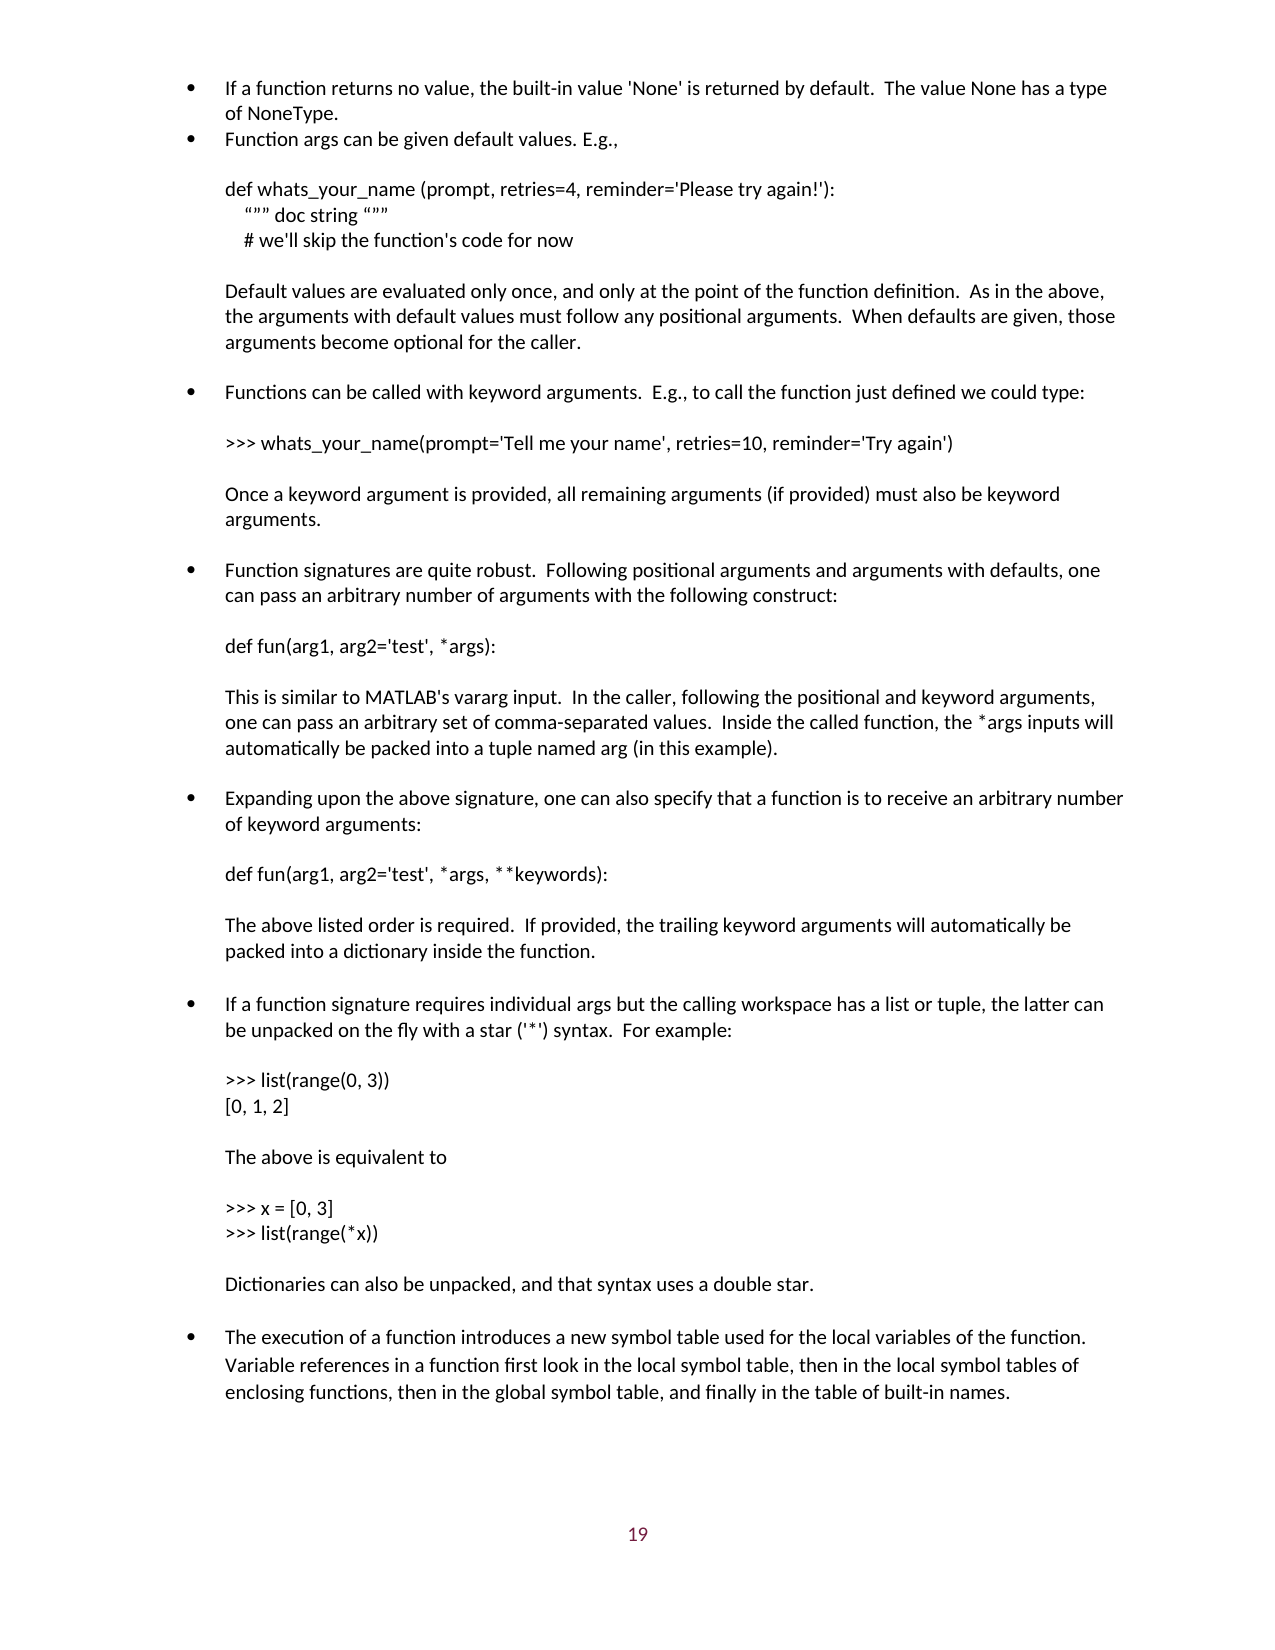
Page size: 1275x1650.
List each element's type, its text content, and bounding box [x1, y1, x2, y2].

list Function args can be given default values. E.g., def whats_your_name (prompt, retries=4, reminder='Please try again!'): “”” doc string “”” # we'll skip the function's code for now Default values are evaluated only once, and only at the point of the function definition. As in the above, the arguments with default values must follow any positional arguments. When defaults are given, those arguments become optional for the caller. [187, 126, 1125, 354]
list Functions can be called with keyword arguments. E.g., to call the function just defined we could type: >>> whats_your_name(prompt='Tell me your name', retries=10, reminder='Try again') Once a keyword argument is provided, all remaining arguments (if provided) must also be keyword arguments. [187, 379, 1125, 532]
list Expanding upon the above signature, one can also specify that a function is to receive an arbitrary number of keyword arguments: def fun(arg1, arg2='test', *args, **keywords): The above listed order is required. If provided, the trailing keyword arguments will automatically be packed into a dictionary inside the function. [187, 785, 1125, 991]
list Function signatures are quite robust. Following positional arguments and arguments with defaults, one can pass an arbitrary number of arguments with the following construct: def fun(arg1, arg2='test', *args): This is similar to MATLAB's vararg input. In the caller, following the positional and keyword arguments, one can pass an arbitrary set of comma-separated values. Inside the called function, the *args inputs will automatically be packed into a tuple named arg (in this example). [187, 557, 1125, 760]
list If a function returns no value, the built-in value 'None' is returned by default. The value None has a type of NoneType. [187, 75, 1125, 126]
